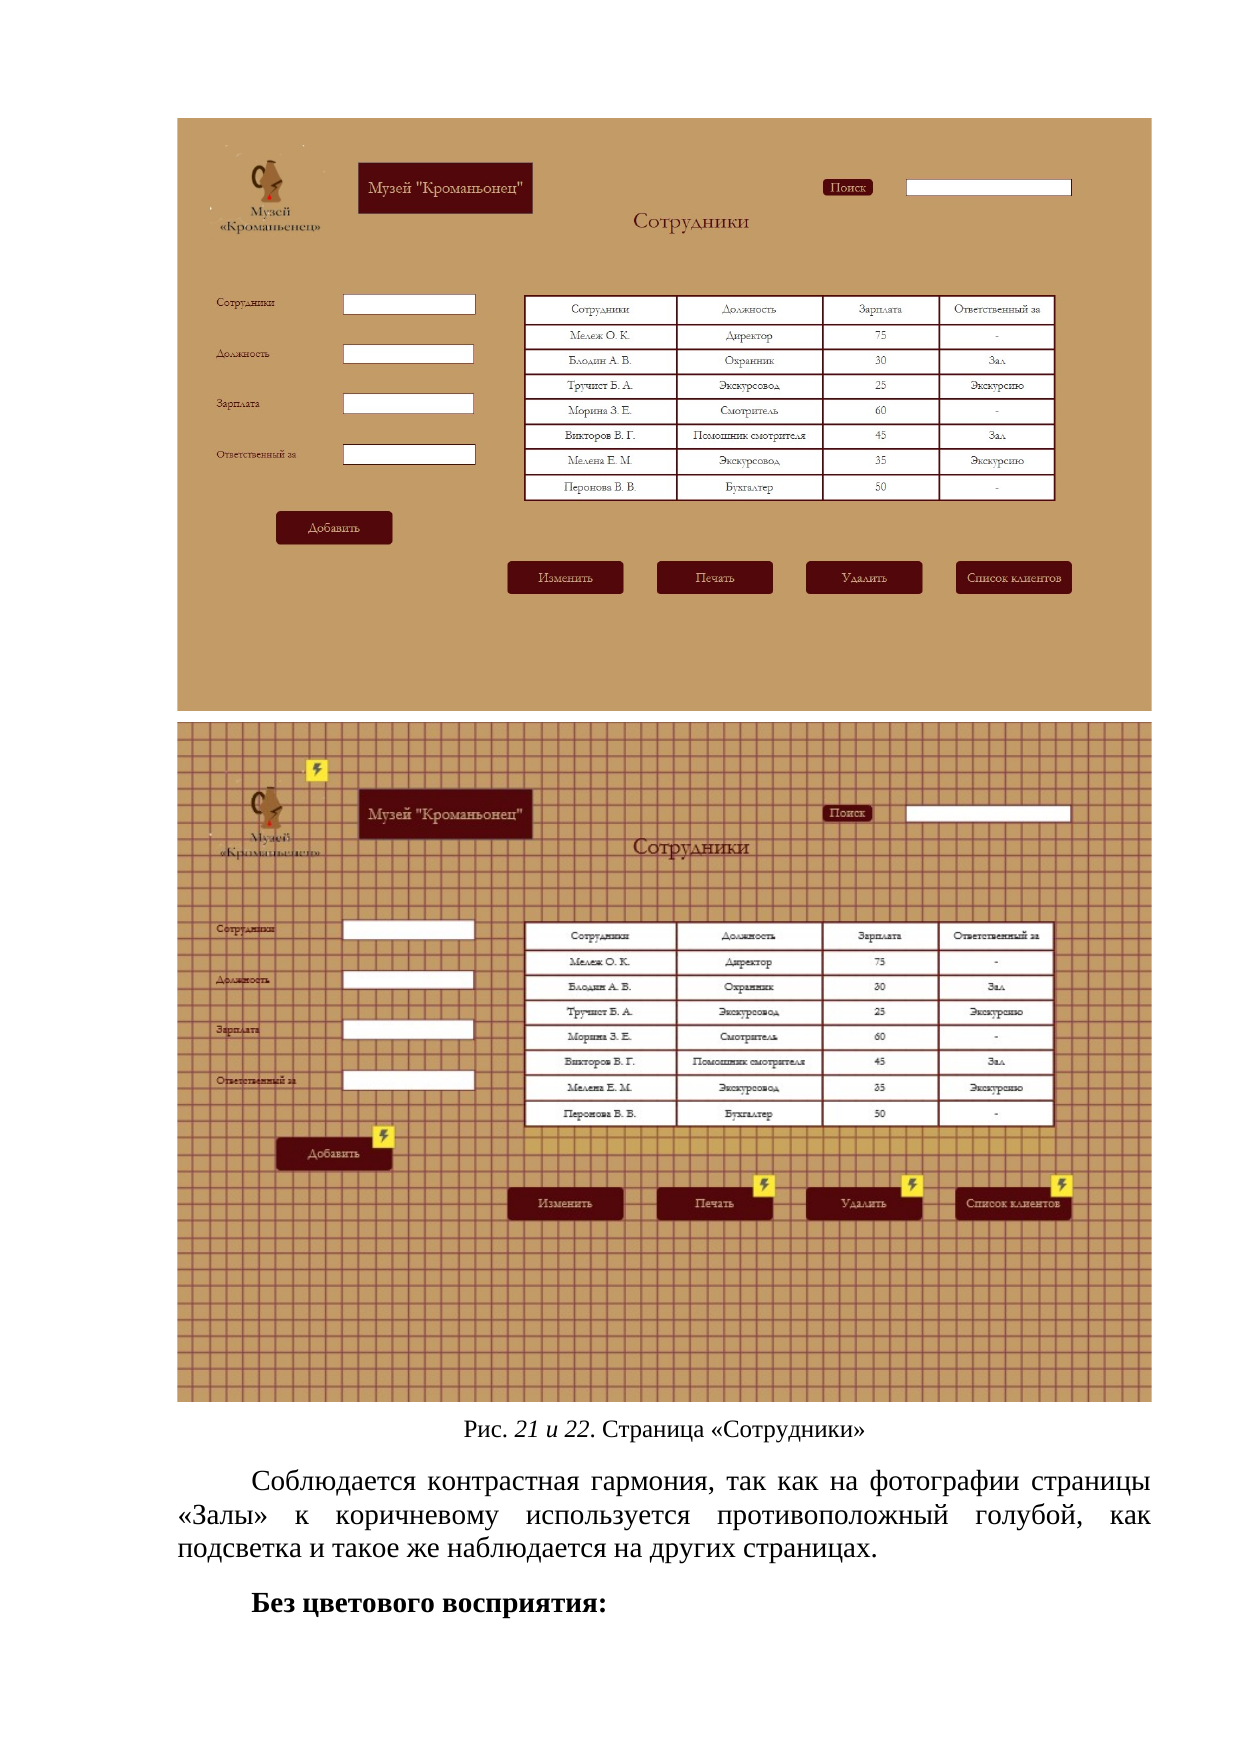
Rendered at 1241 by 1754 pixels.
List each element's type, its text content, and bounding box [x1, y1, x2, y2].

picture [177, 118, 1152, 711]
text Рис. 21 и 22. Страница «Сотрудники» [177, 1414, 1152, 1442]
picture [177, 722, 1152, 1402]
text Без цветового восприятия: [177, 1585, 1152, 1618]
text Соблюдается контрастная гармония, так как на фотографии страницы «Залы» к коричневому используется противоположный голубой, как подсветка и такое же наблюдается на других страницах. [177, 1463, 1152, 1564]
